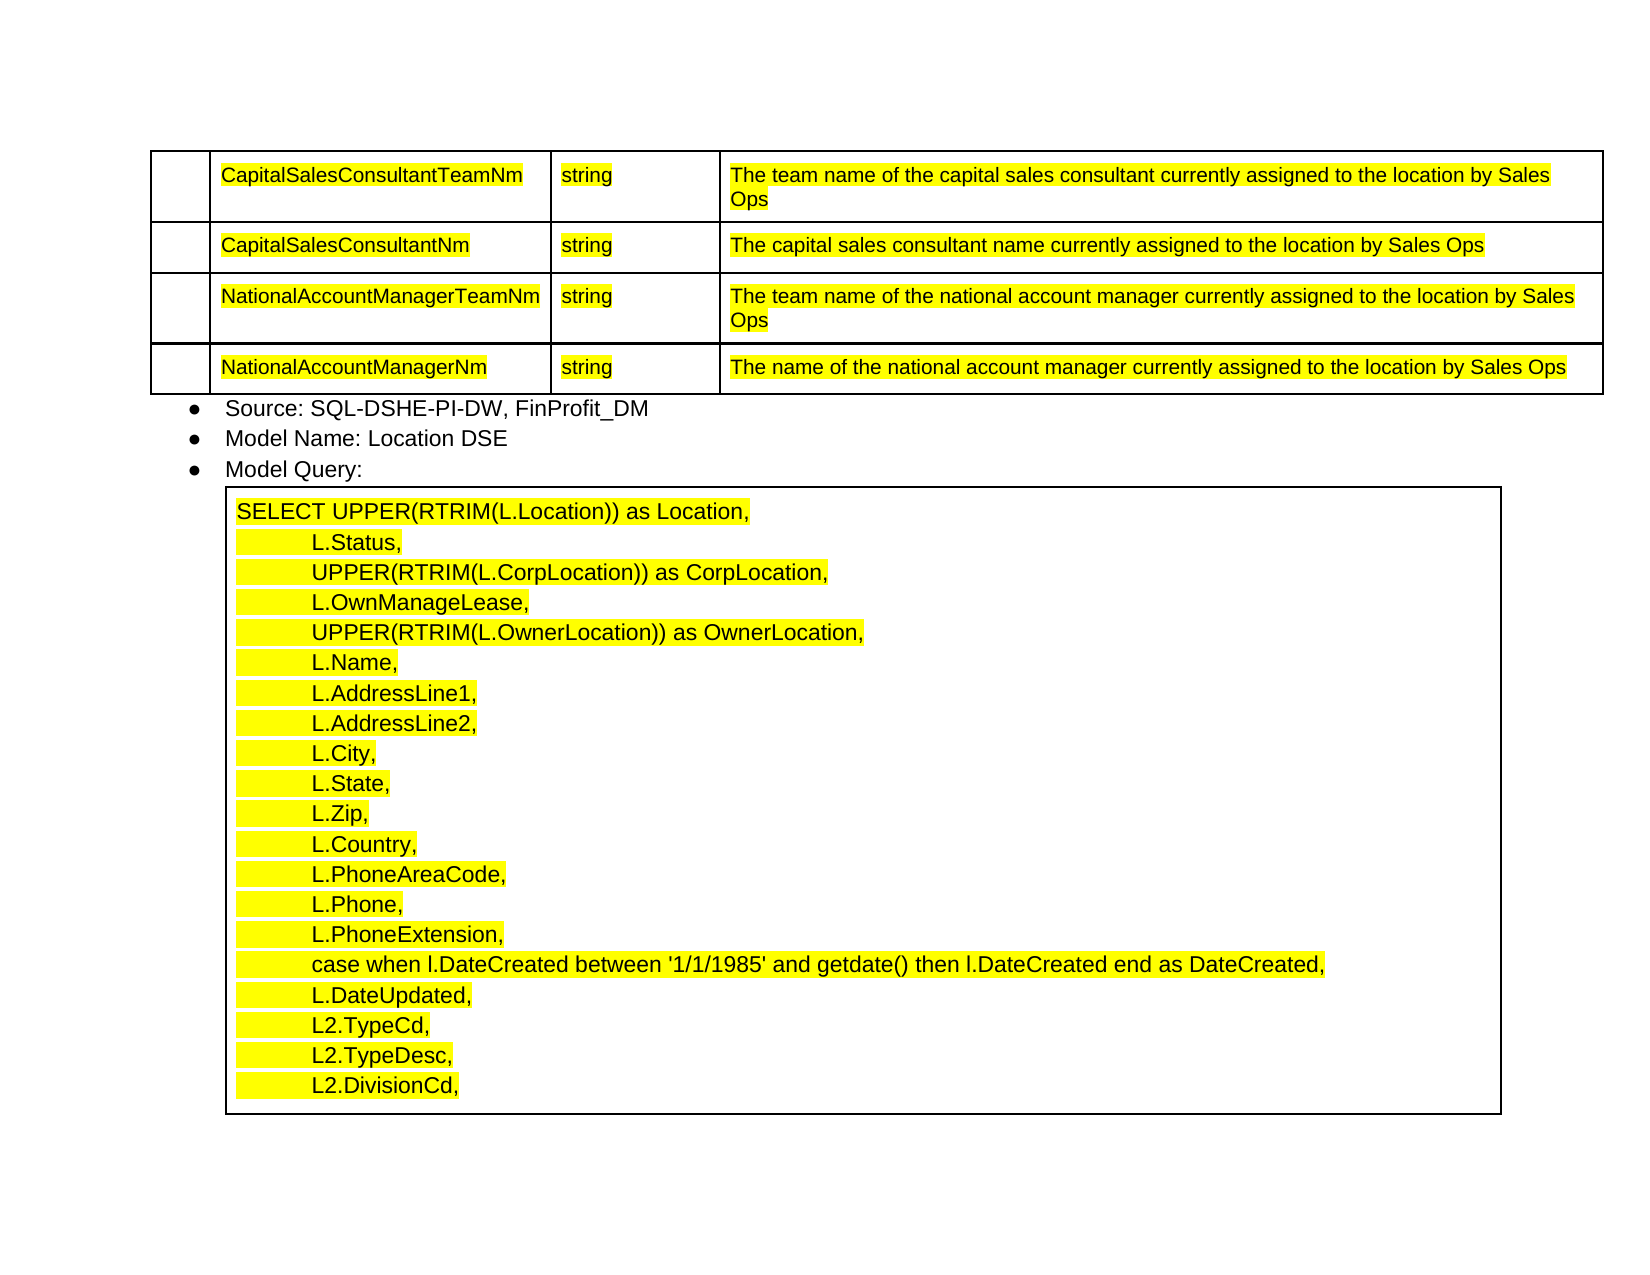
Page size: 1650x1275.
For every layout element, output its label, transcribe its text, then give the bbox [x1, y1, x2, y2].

table_cell string [552, 152, 719, 221]
table_cell NationalAccountManagerNm [211, 345, 550, 393]
list Model Query: [187, 456, 1500, 482]
table_cell The team name of the capital sales consultant currently assigned to the location by Sales Ops [721, 152, 1602, 221]
table_cell The name of the national account manager currently assigned to the location by Sales Ops [721, 345, 1602, 393]
table_cell string [552, 274, 719, 342]
table_cell The capital sales consultant name currently assigned to the location by Sales Ops [721, 223, 1602, 272]
table_cell The team name of the national account manager currently assigned to the location by Sales Ops [721, 274, 1602, 342]
table_cell [152, 223, 209, 272]
table_cell [152, 152, 209, 221]
table_cell [152, 274, 209, 342]
list Source: SQL-DSHE-PI-DW, FinProfit_DM [187, 395, 1500, 422]
table_cell CapitalSalesConsultantTeamNm [211, 152, 550, 221]
table_cell string [552, 223, 719, 272]
table_cell [152, 345, 209, 393]
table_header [227, 488, 1500, 1113]
table_cell string [552, 345, 719, 393]
table_cell NationalAccountManagerTeamNm [211, 274, 550, 342]
table_cell CapitalSalesConsultantNm [211, 223, 550, 272]
list Model Name: Location DSE [187, 425, 1500, 452]
